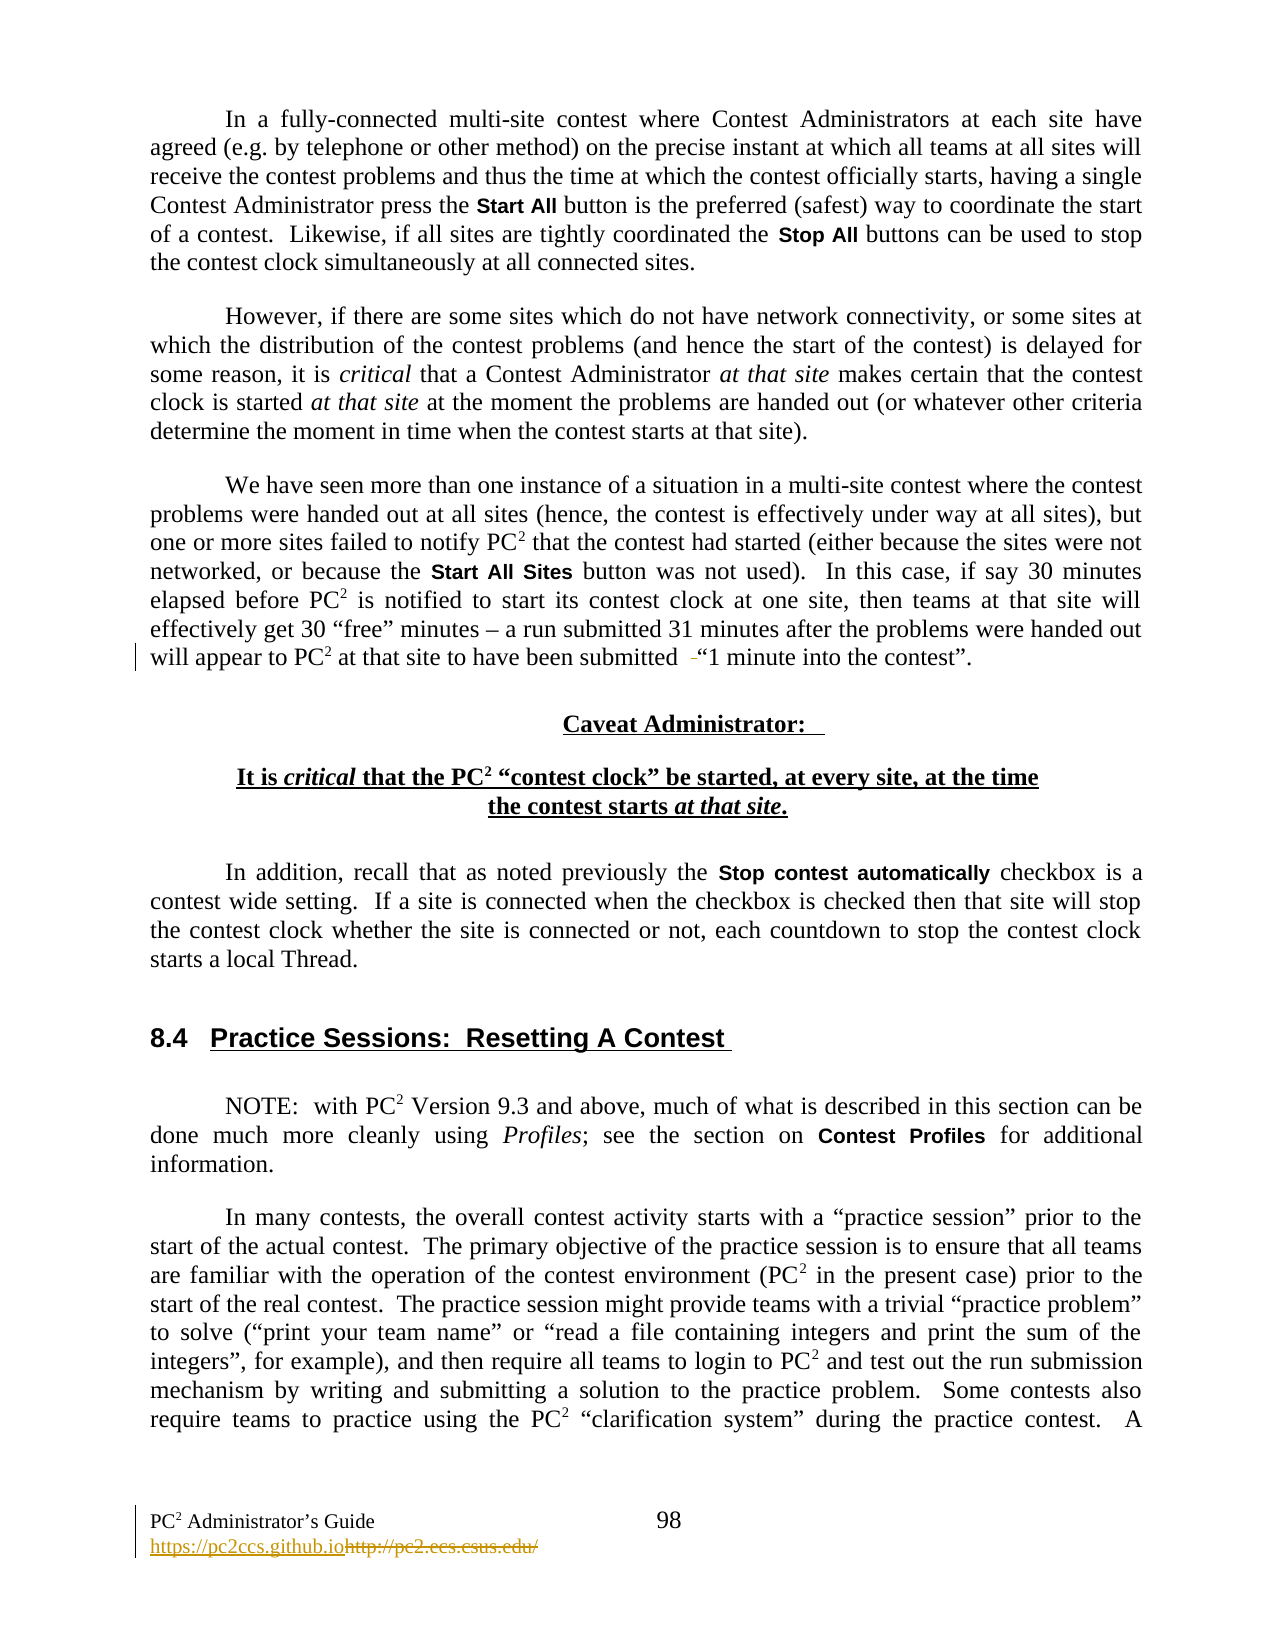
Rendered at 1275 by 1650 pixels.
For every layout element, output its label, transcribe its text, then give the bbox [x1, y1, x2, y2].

text We have seen more than one instance of a situation in a multi-site contest where the contest problems were handed out at all sites (hence, the contest is effectively under way at all sites), but one or more sites failed to notify PC2 that the contest had started (either because the sites were not networked, or because the Start All Sites button was not used). In this case, if say 30 minutes elapsed before PC2 is notified to start its contest clock at one site, then teams at that site will effectively get 30 “free” minutes – a run submitted 31 minutes after the problems were handed out will appear to PC2 at that site to have been submitted “1 minute into the contest”. [150, 470, 1143, 671]
text It is critical that the PC2 “contest clock” be started, at every site, at the time the contest starts at that site. [225, 762, 1050, 820]
text In a fully-connected multi-site contest where Contest Administrators at each site have agreed (e.g. by telephone or other method) on the precise instant at which all teams at all sites will receive the contest problems and thus the time at which the contest officially starts, having a single Contest Administrator press the Start All button is the preferred (safest) way to coordinate the start of a contest. Likewise, if all sites are tightly coordinated the Stop All buttons can be used to stop the contest clock simultaneously at all connected sites. [150, 104, 1143, 276]
subtitle Practice Sessions: Resetting A Contest [150, 1022, 1143, 1054]
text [150, 1202, 1143, 1432]
text In addition, recall that as noted previously the Stop contest automatically checkbox is a contest wide setting. If a site is connected when the checkbox is checked then that site will stop the contest clock whether the site is connected or not, each countdown to stop the contest clock starts a local Thread. [150, 857, 1143, 972]
text NOTE: with PC2 Version 9.3 and above, much of what is described in this section can be done much more cleanly using Profiles; see the section on Contest Profiles for additional information. [150, 1091, 1143, 1177]
text However, if there are some sites which do not have network connectivity, or some sites at which the distribution of the contest problems (and hence the start of the contest) is delayed for some reason, it is critical that a Contest Administrator at that site makes certain that the contest clock is started at that site at the moment the problems are handed out (or whatever other criteria determine the moment in time when the contest starts at that site). [150, 301, 1143, 445]
text Caveat Administrator: [150, 709, 1143, 737]
